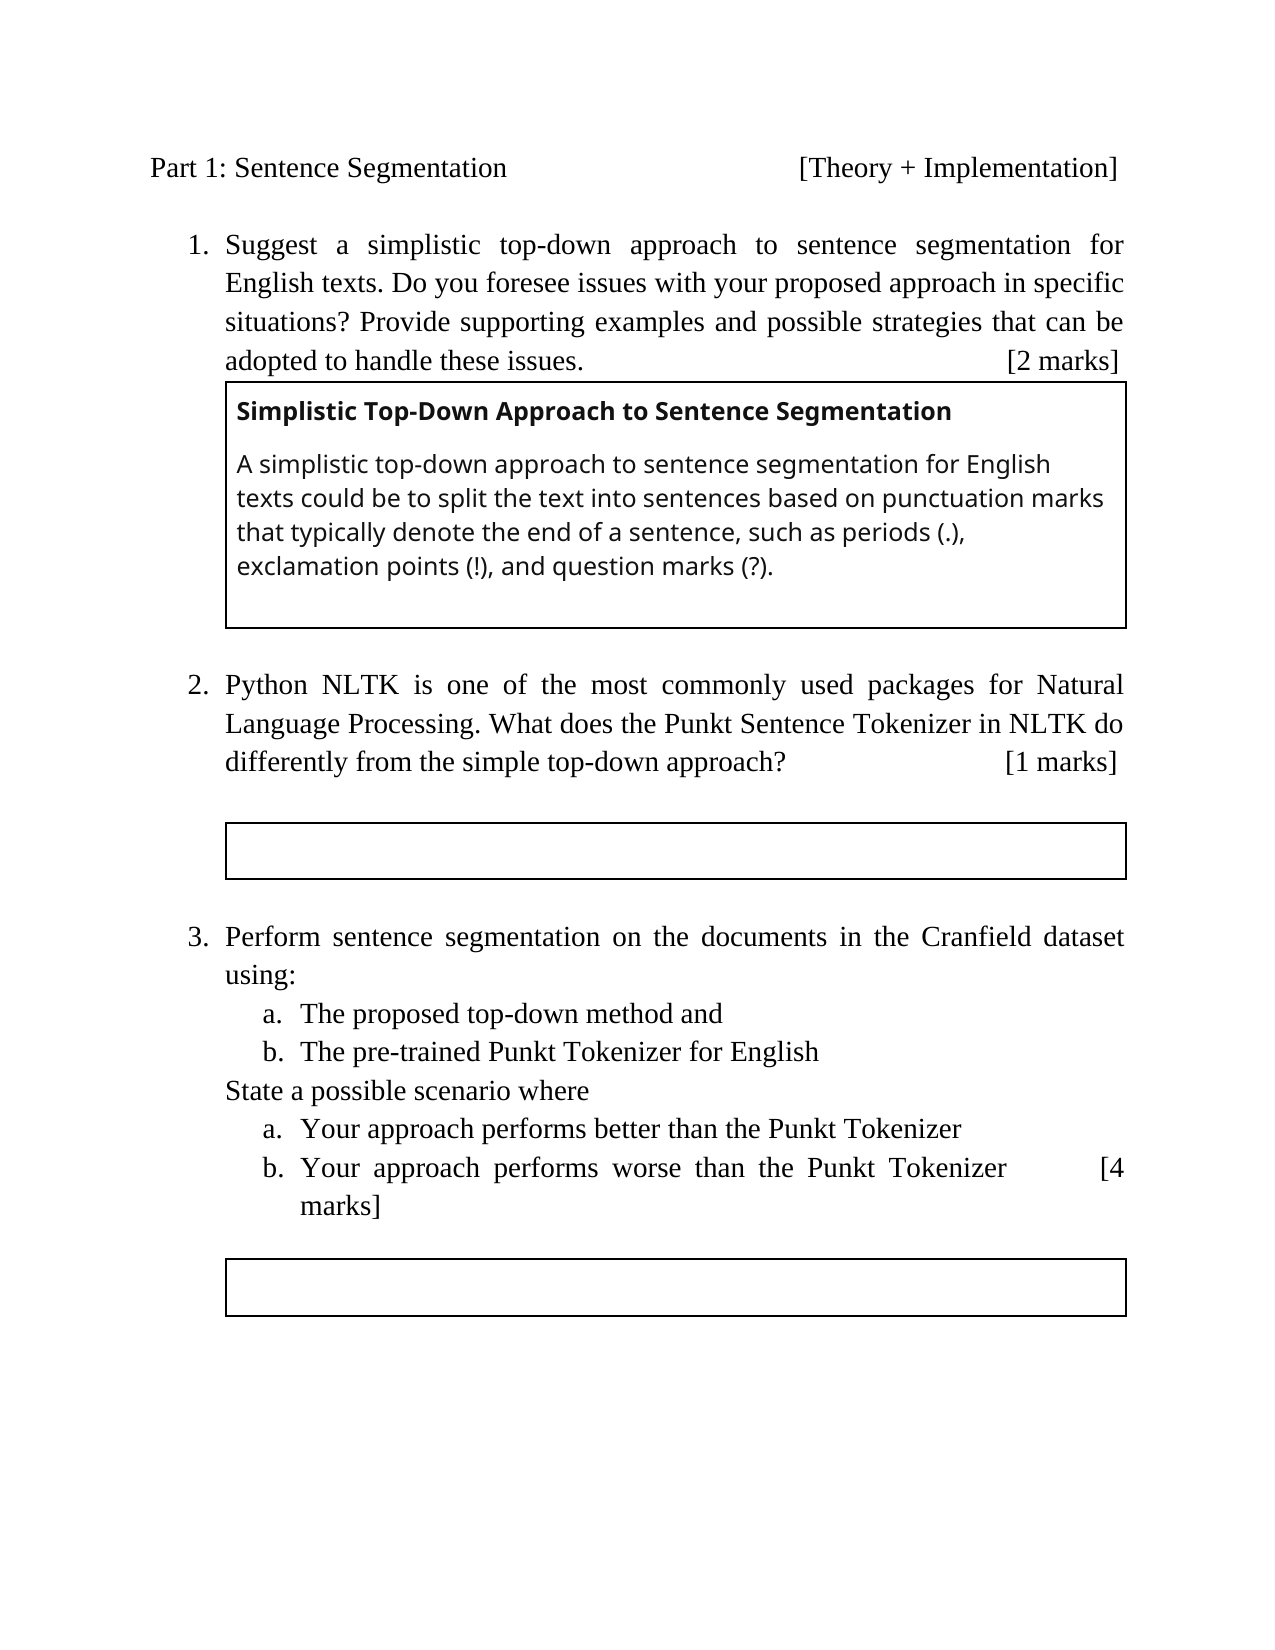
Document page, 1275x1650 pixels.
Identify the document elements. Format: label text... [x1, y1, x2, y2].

list Suggest a simplistic top-down approach to sentence segmentation for English texts. Do you foresee issues with your proposed approach in specific situations? Provide supporting examples and possible strategies that can be adopted to handle these issues. [2 marks] [187, 227, 1125, 376]
list Your approach performs better than the Punkt Tokenizer [262, 1111, 1125, 1145]
text State a possible scenario where [150, 1073, 1125, 1106]
list The pre-trained Punkt Tokenizer for English [262, 1034, 1125, 1068]
text Part 1: Sentence Segmentation [Theory + Implementation] [150, 150, 1125, 183]
list Your approach performs worse than the Punkt Tokenizer [4 marks] [262, 1150, 1125, 1222]
table_header Simplistic Top-Down Approach to Sentence Segmentation A simplistic top-down approach to sentence segmentation for English texts could be to split the text into sentences based on punctuation marks that typically denote the end of a sentence, such as periods (.), exclamation points (!), and question marks (?). [227, 383, 1125, 627]
list Perform sentence segmentation on the documents in the Cranfield dataset using: [187, 919, 1125, 991]
table_header [227, 824, 1125, 878]
list Python NLTK is one of the most commonly used packages for Natural Language Processing. What does the Punkt Sentence Tokenizer in NLTK do differently from the simple top-down approach? [1 marks] [187, 667, 1125, 778]
table_header [227, 1260, 1125, 1315]
list The proposed top-down method and [262, 996, 1125, 1029]
